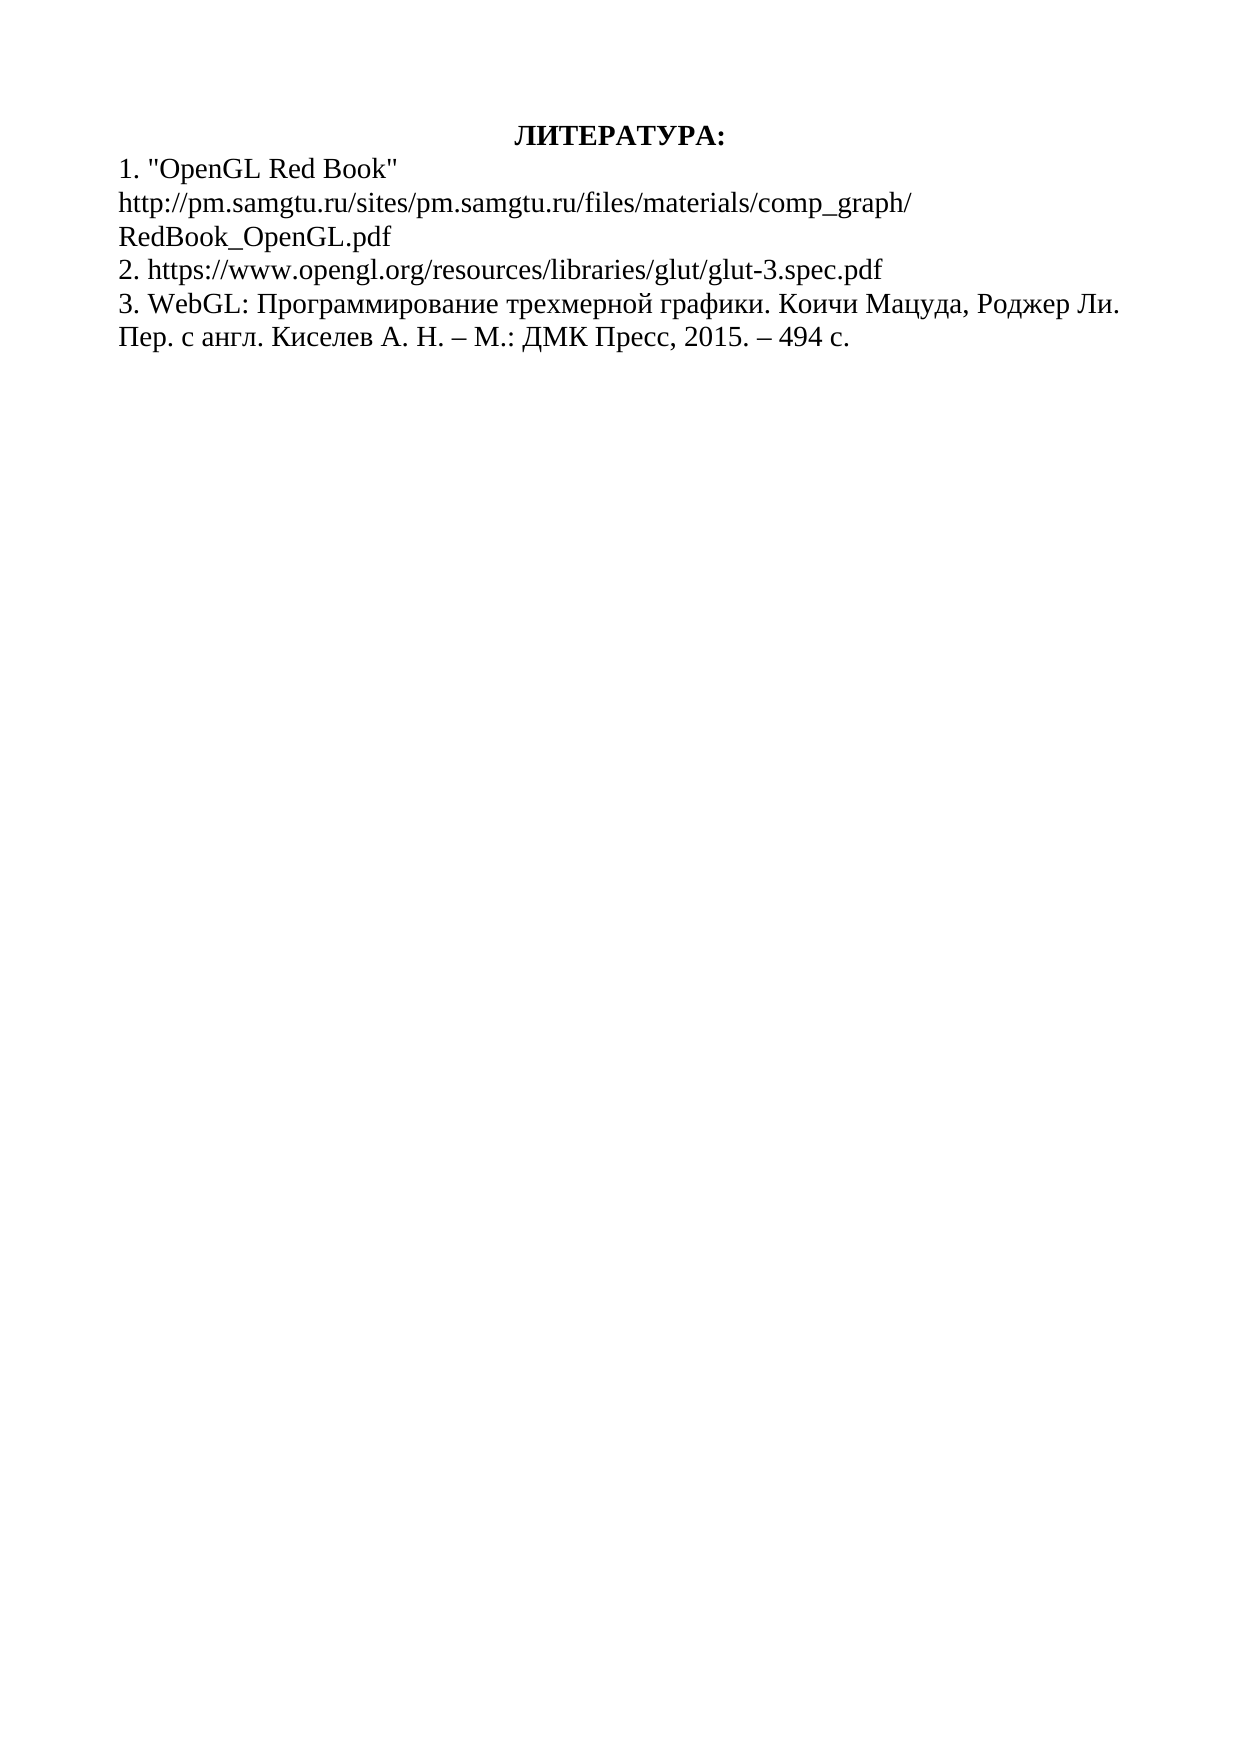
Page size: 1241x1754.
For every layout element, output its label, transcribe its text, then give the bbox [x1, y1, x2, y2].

text 1. "OpenGL Red Book" http://pm.samgtu.ru/sites/pm.samgtu.ru/files/materials/comp_graph/RedBook_OpenGL.pdf [118, 152, 1122, 252]
text 3. WebGL: Программирование трехмерной графики. Коичи Мацуда, Роджер Ли. [118, 286, 1122, 319]
text ЛИТЕРАТУРА: [118, 118, 1122, 152]
text Пер. с англ. Киселев А. Н. – М.: ДМК Пресс, 2015. – 494 с. [118, 319, 1122, 353]
text 2. https://www.opengl.org/resources/libraries/glut/glut-3.spec.pdf [118, 252, 1122, 286]
